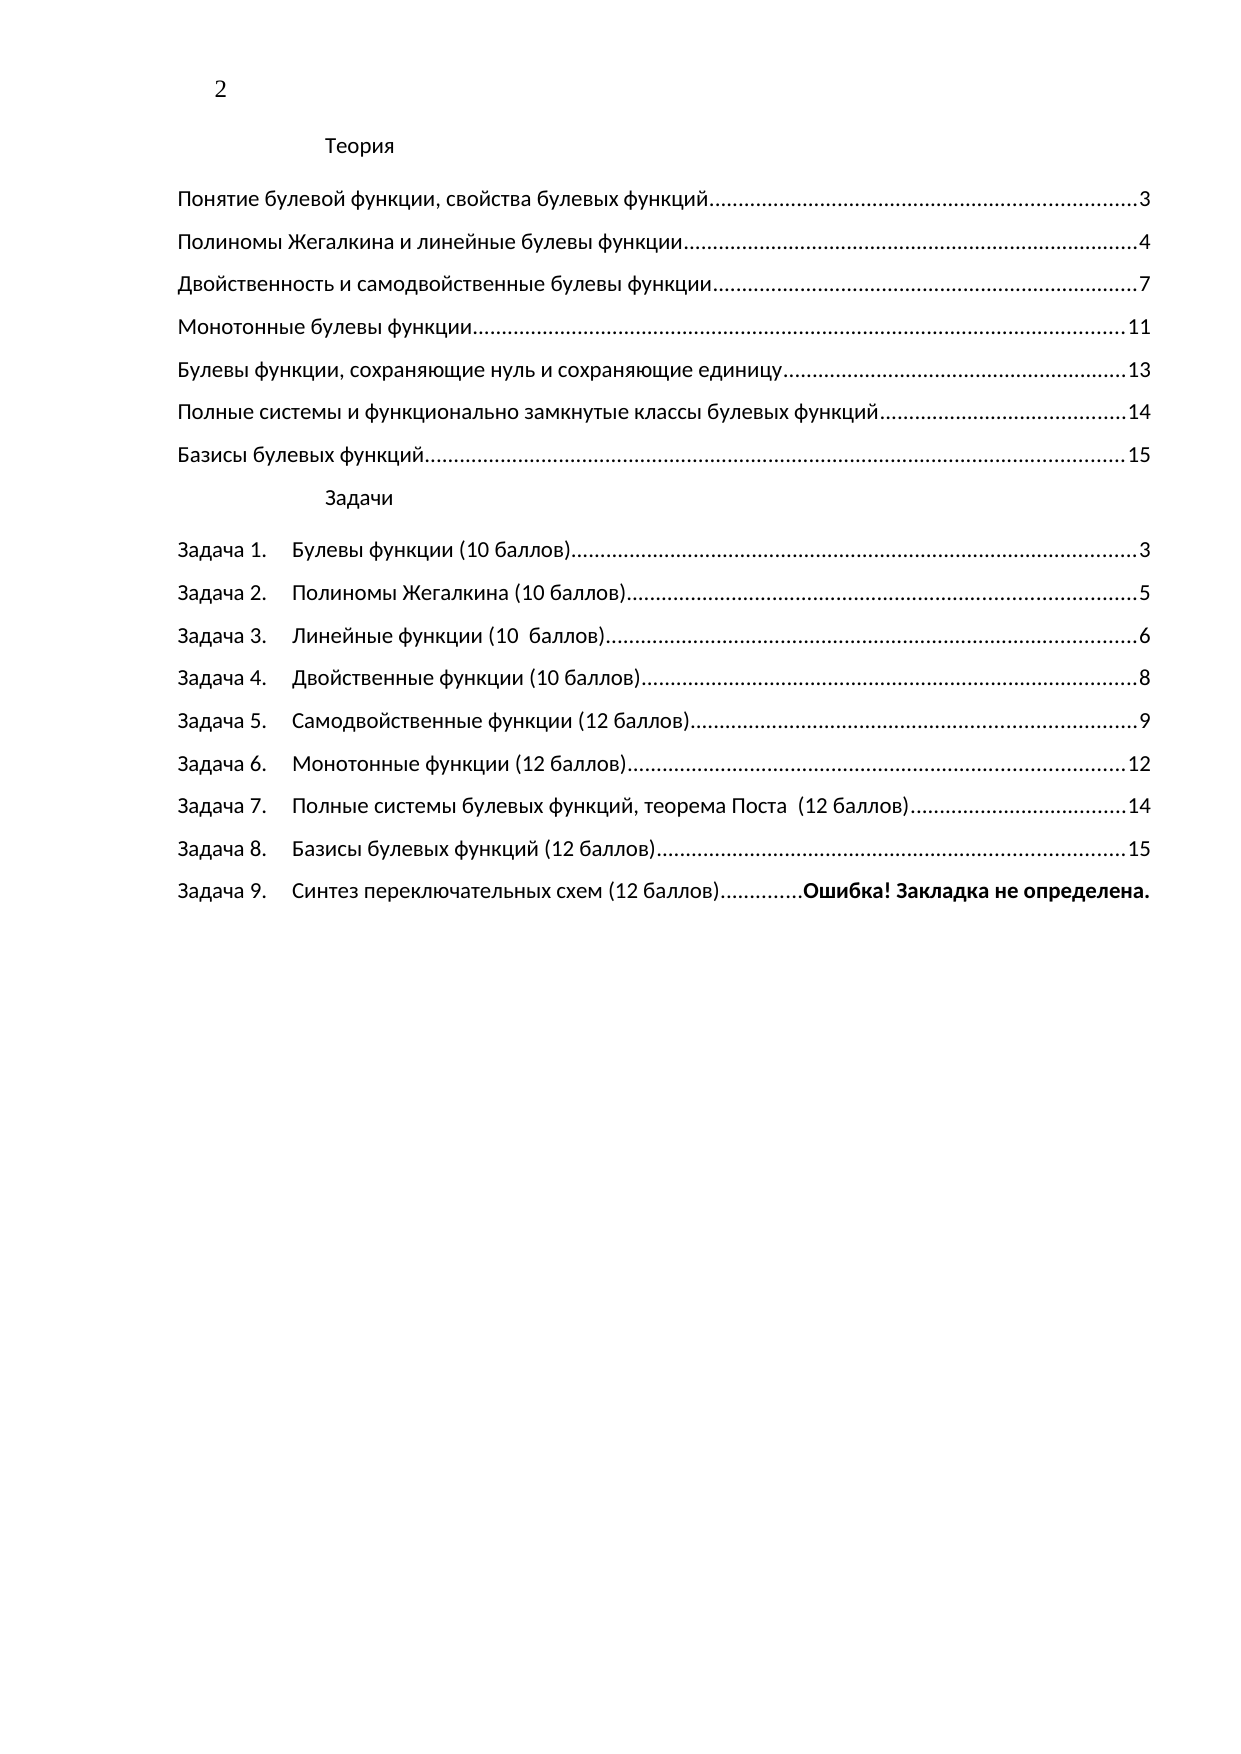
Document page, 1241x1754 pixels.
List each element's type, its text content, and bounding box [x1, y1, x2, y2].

text Задача 4. Двойственные функции (10 баллов) 8 [177, 663, 1152, 691]
text Задача 2. Полиномы Жегалкина (10 баллов) 5 [177, 578, 1152, 606]
text Задача 5. Самодвойственные функции (12 баллов) 9 [177, 706, 1152, 734]
text Булевы функции, сохраняющие нуль и сохраняющие единицу 13 [177, 355, 1152, 383]
text Теория [177, 131, 1152, 159]
text Задача 6. Монотонные функции (12 баллов) 12 [177, 749, 1152, 777]
text Задача 7. Полные системы булевых функций, теорема Поста (12 баллов) 14 [177, 791, 1152, 819]
text Двойственность и самодвойственные булевы функции 7 [177, 269, 1152, 298]
text Монотонные булевы функции 11 [177, 312, 1152, 340]
text Полиномы Жегалкина и линейные булевы функции 4 [177, 227, 1152, 255]
text Задачи [177, 483, 1152, 511]
text Задача 3. Линейные функции (10 баллов) 6 [177, 621, 1152, 649]
text Задача 1. Булевы функции (10 баллов) 3 [177, 536, 1152, 564]
text Понятие булевой функции, свойства булевых функций 3 [177, 184, 1152, 212]
text Задача 8. Базисы булевых функций (12 баллов) 15 [177, 834, 1152, 862]
text Задача 9. Синтез переключательных схем (12 баллов) Ошибка! Закладка не определена. [177, 876, 1152, 904]
text Базисы булевых функций 15 [177, 440, 1152, 468]
text Полные системы и функционально замкнутые классы булевых функций 14 [177, 397, 1152, 425]
